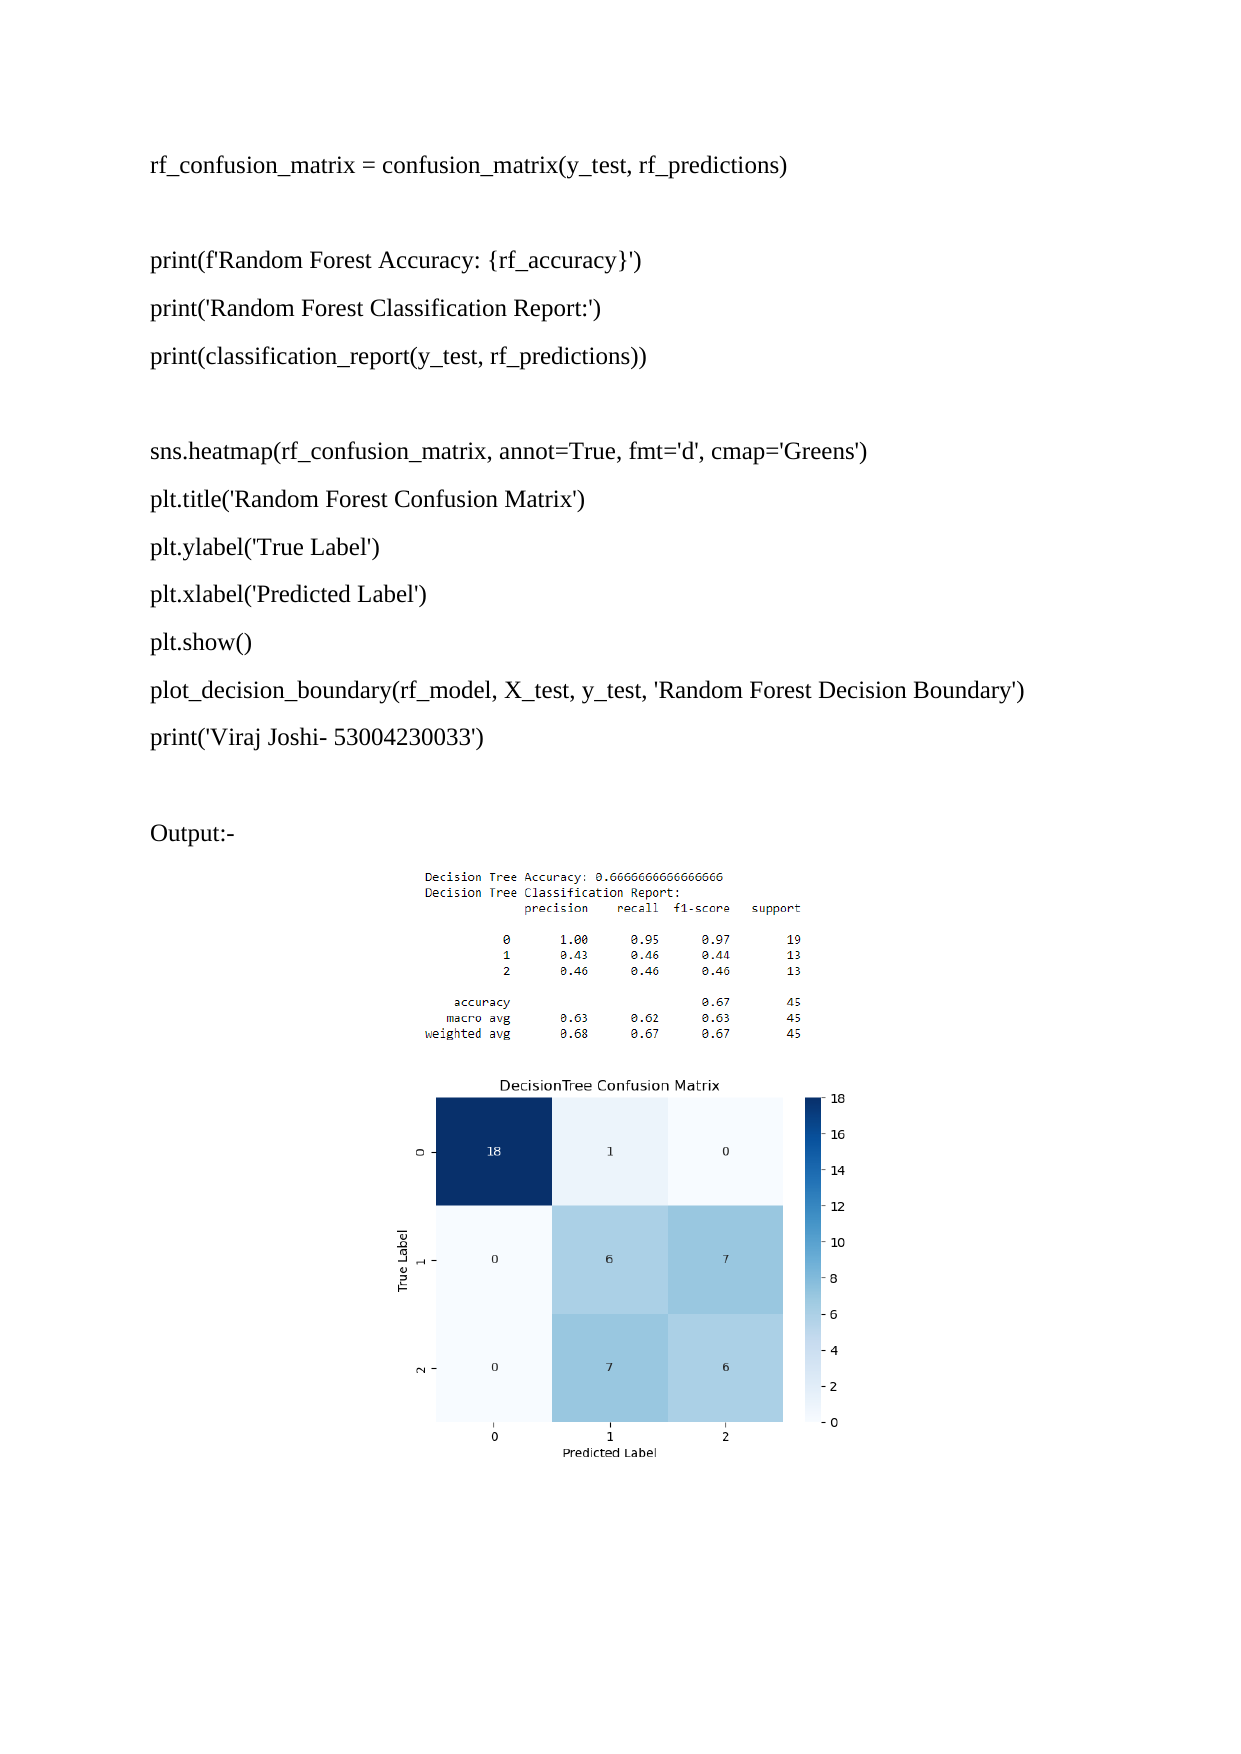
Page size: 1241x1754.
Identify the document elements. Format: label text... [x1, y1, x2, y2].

text print('Viraj Joshi- 53004230033') [150, 722, 1090, 751]
picture [388, 1070, 852, 1464]
text plt.xlabel('Predicted Label') [150, 579, 1090, 608]
text Output:- [150, 818, 1090, 847]
text sns.heatmap(rf_confusion_matrix, annot=True, fmt='d', cmap='Greens') [150, 436, 1090, 465]
text print(f'Random Forest Accuracy: {rf_accuracy}') [150, 245, 1090, 274]
text print('Random Forest Classification Report:') [150, 293, 1090, 322]
text print(classification_report(y_test, rf_predictions)) [150, 341, 1090, 369]
text rf_confusion_matrix = confusion_matrix(y_test, rf_predictions) [150, 150, 1090, 179]
picture [421, 865, 820, 1051]
text plot_decision_boundary(rf_model, X_test, y_test, 'Random Forest Decision Boundary') [150, 675, 1090, 703]
text plt.ylabel('True Label') [150, 532, 1090, 560]
text plt.title('Random Forest Confusion Matrix') [150, 484, 1090, 513]
text plt.show() [150, 627, 1090, 656]
